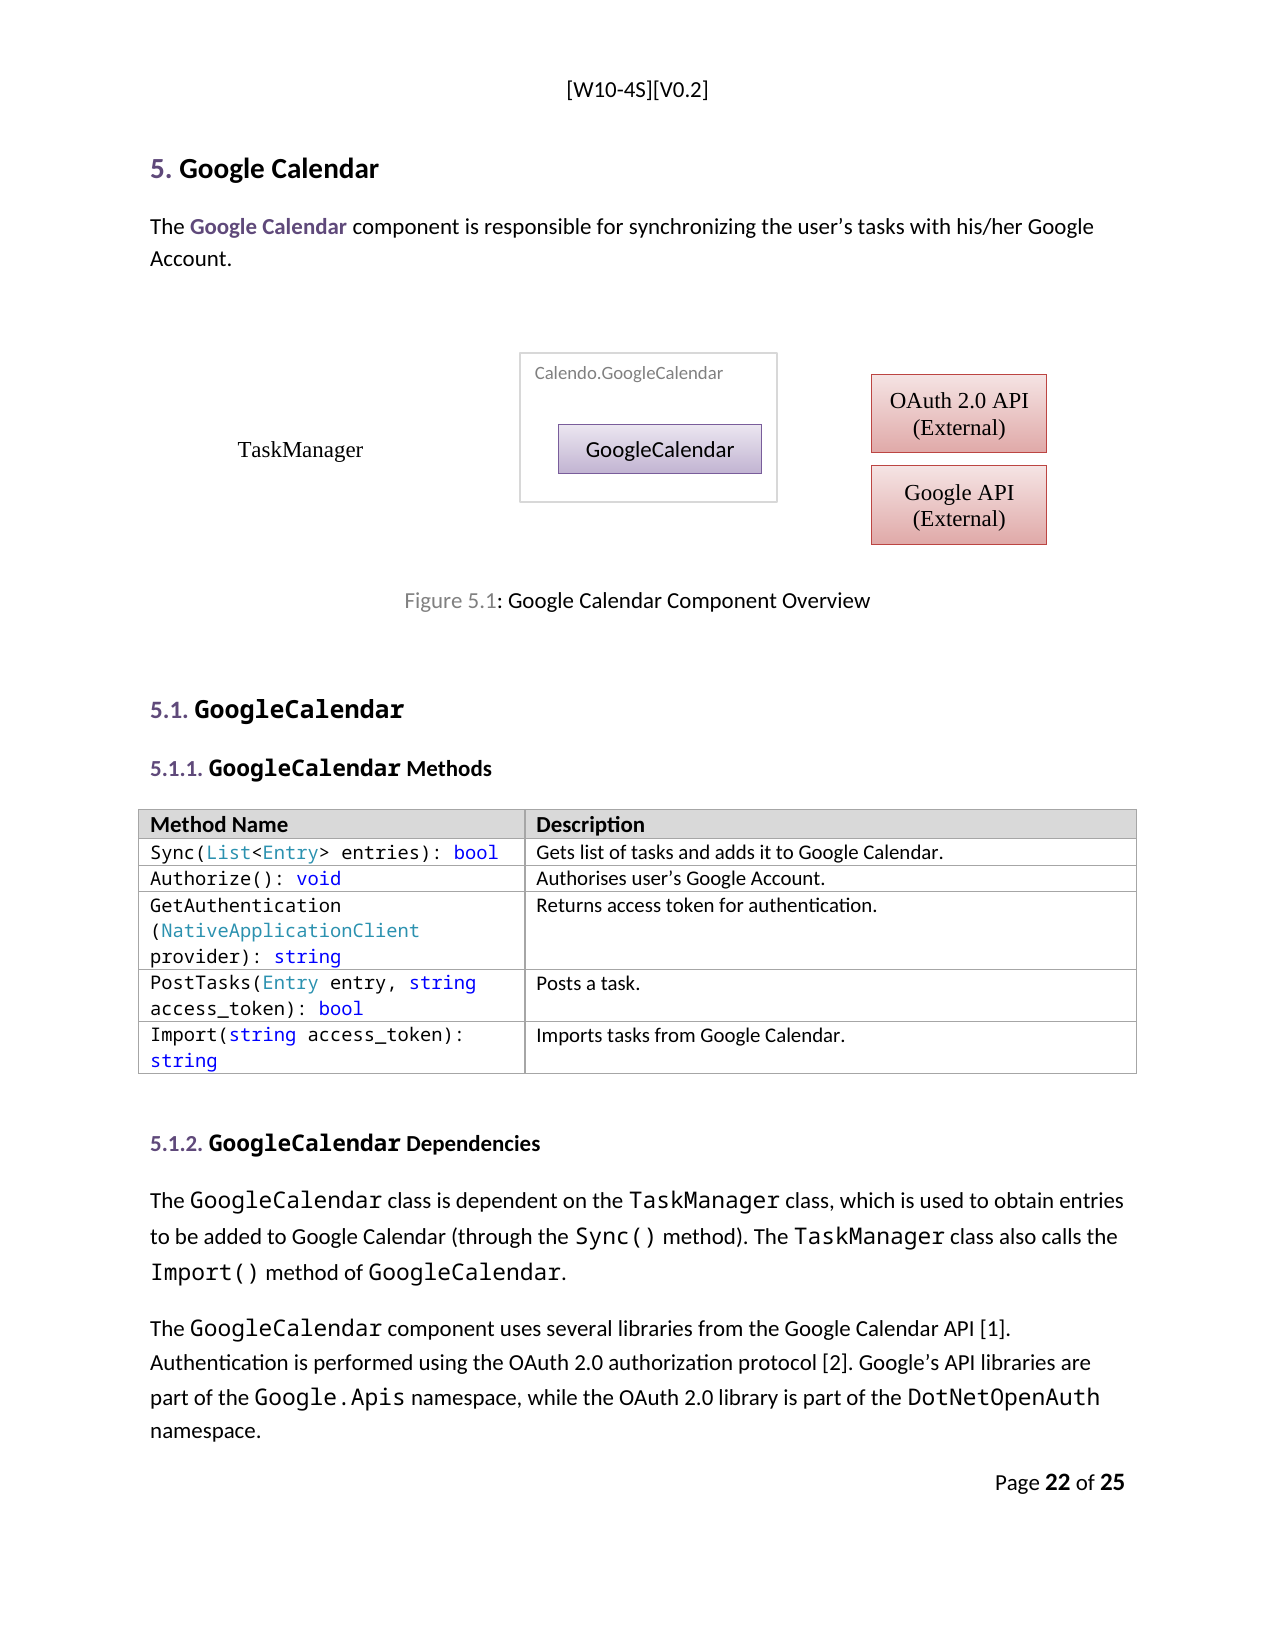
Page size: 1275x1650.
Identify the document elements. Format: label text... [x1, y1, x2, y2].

table_cell Sync(List<Entry> entries): bool [139, 839, 524, 864]
text Figure 5.1: Google Calendar Component Overview [150, 586, 1125, 614]
text 5.1. GoogleCalendar [150, 692, 1125, 726]
text The GoogleCalendar class is dependent on the TaskManager class, which is used to obtain entries to be added to Google Calendar (through the Sync() method). The TaskManager class also calls the Import() method of GoogleCalendar. [150, 1184, 1125, 1287]
text The Google Calendar component is responsible for synchronizing the user’s tasks with his/her Google Account. [150, 212, 1125, 272]
table_cell Imports tasks from Google Calendar. [526, 1022, 1136, 1073]
text 5. Google Calendar [150, 150, 1125, 186]
table_cell PostTasks(Entry entry, string access_token): bool [139, 970, 524, 1021]
table_cell Gets list of tasks and adds it to Google Calendar. [526, 839, 1136, 864]
table_cell GetAuthentication(NativeApplicationClient provider): string [139, 892, 524, 969]
table_header Method Name [139, 810, 524, 838]
text 5.1.1. GoogleCalendar Methods [150, 752, 1125, 783]
table_cell Authorize(): void [139, 866, 524, 891]
table_cell Posts a task. [526, 970, 1136, 1021]
table_header Description [526, 810, 1136, 838]
table_cell Returns access token for authentication. [526, 892, 1136, 969]
text The GoogleCalendar component uses several libraries from the Google Calendar API [1]. Authentication is performed using the OAuth 2.0 authorization protocol [2]. Google’s API libraries are part of the Google.Apis namespace, while the OAuth 2.0 library is part of the DotNetOpenAuth namespace. [150, 1312, 1125, 1444]
table_cell Import(string access_token): string [139, 1022, 524, 1073]
table_cell Authorises user’s Google Account. [526, 866, 1136, 891]
text 5.1.2. GoogleCalendar Dependencies [150, 1127, 1125, 1158]
